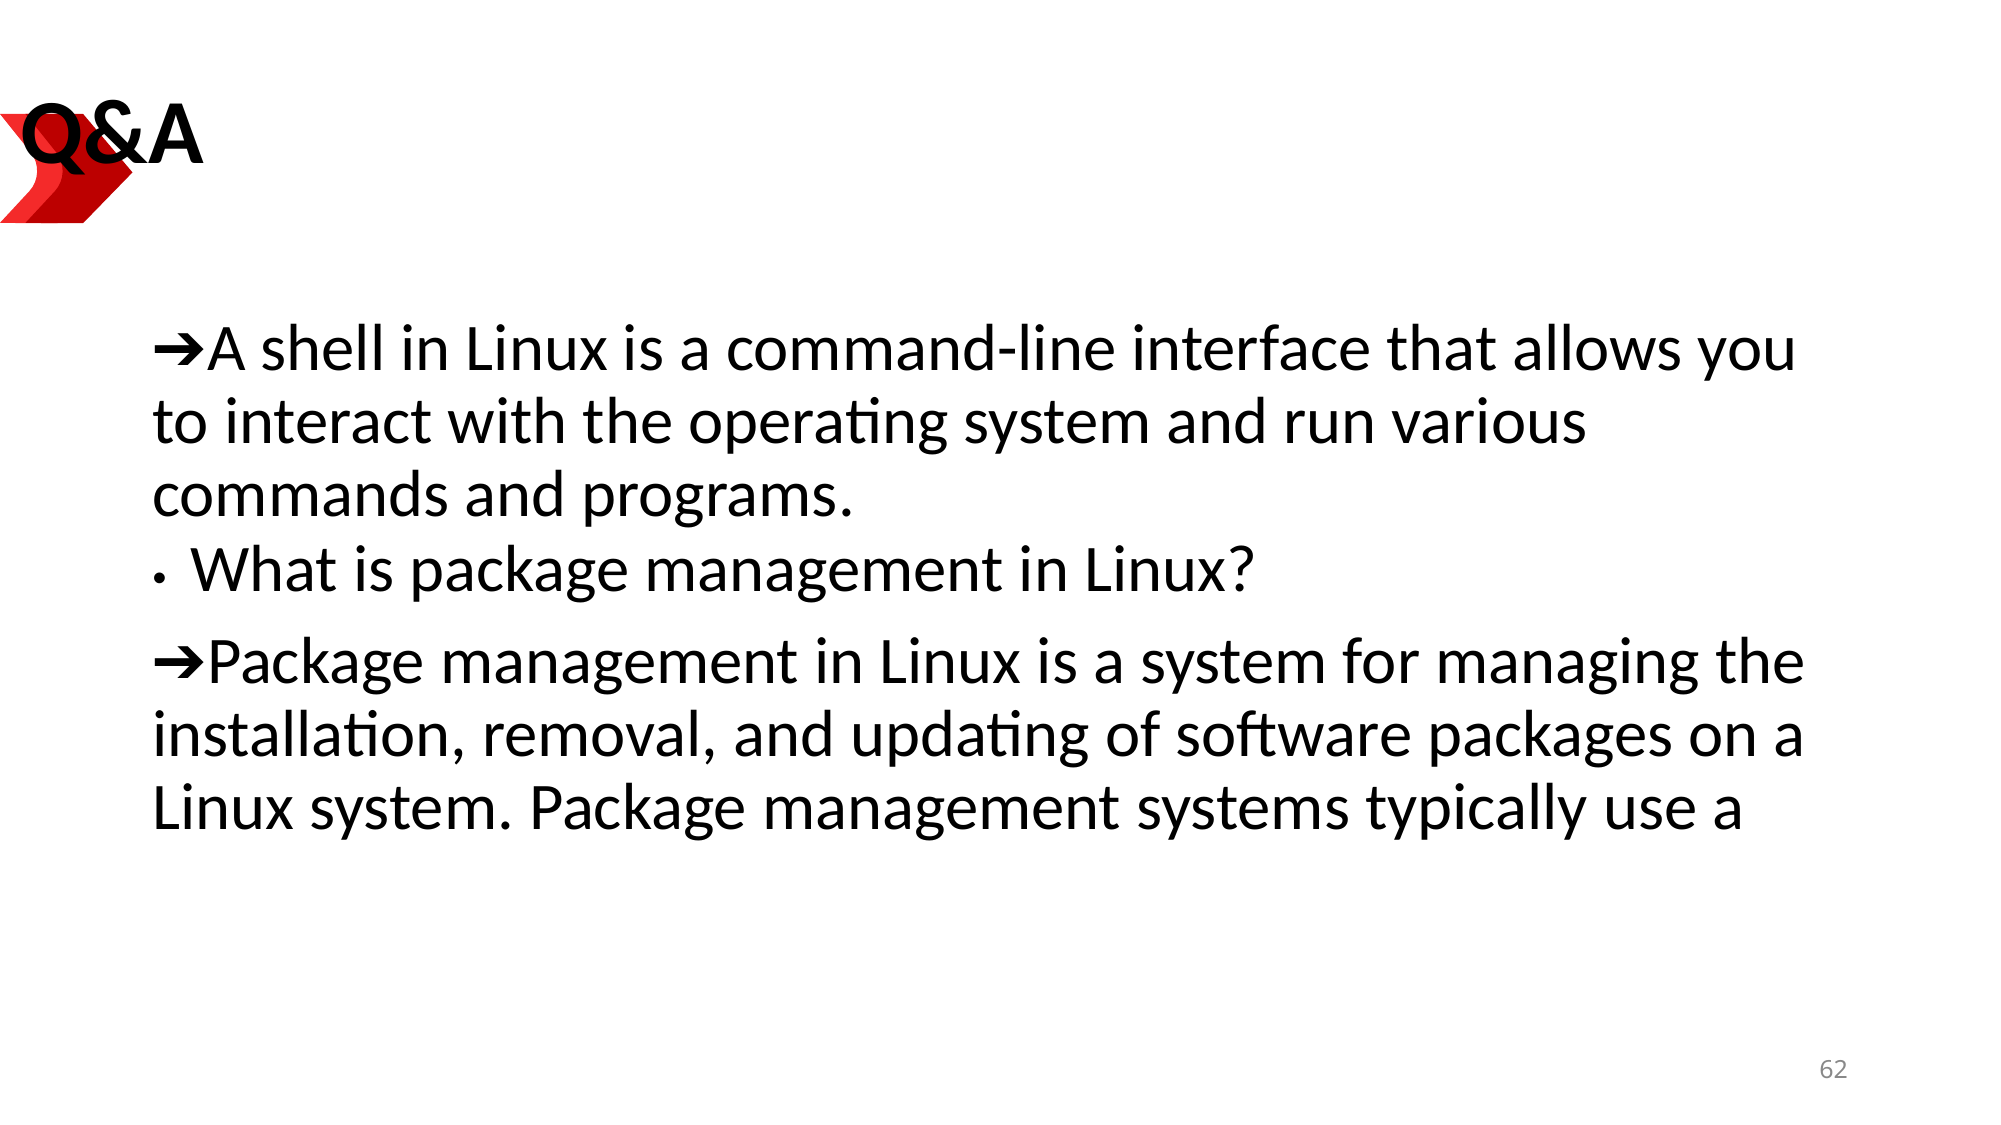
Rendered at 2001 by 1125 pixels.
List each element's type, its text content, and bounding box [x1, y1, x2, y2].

text ➔A shell in Linux is a command-line interface that allows you to interact with the operating system and run various commands and programs. [151, 305, 1841, 533]
list What is package management in Linux? [152, 533, 1841, 606]
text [151, 618, 1841, 846]
